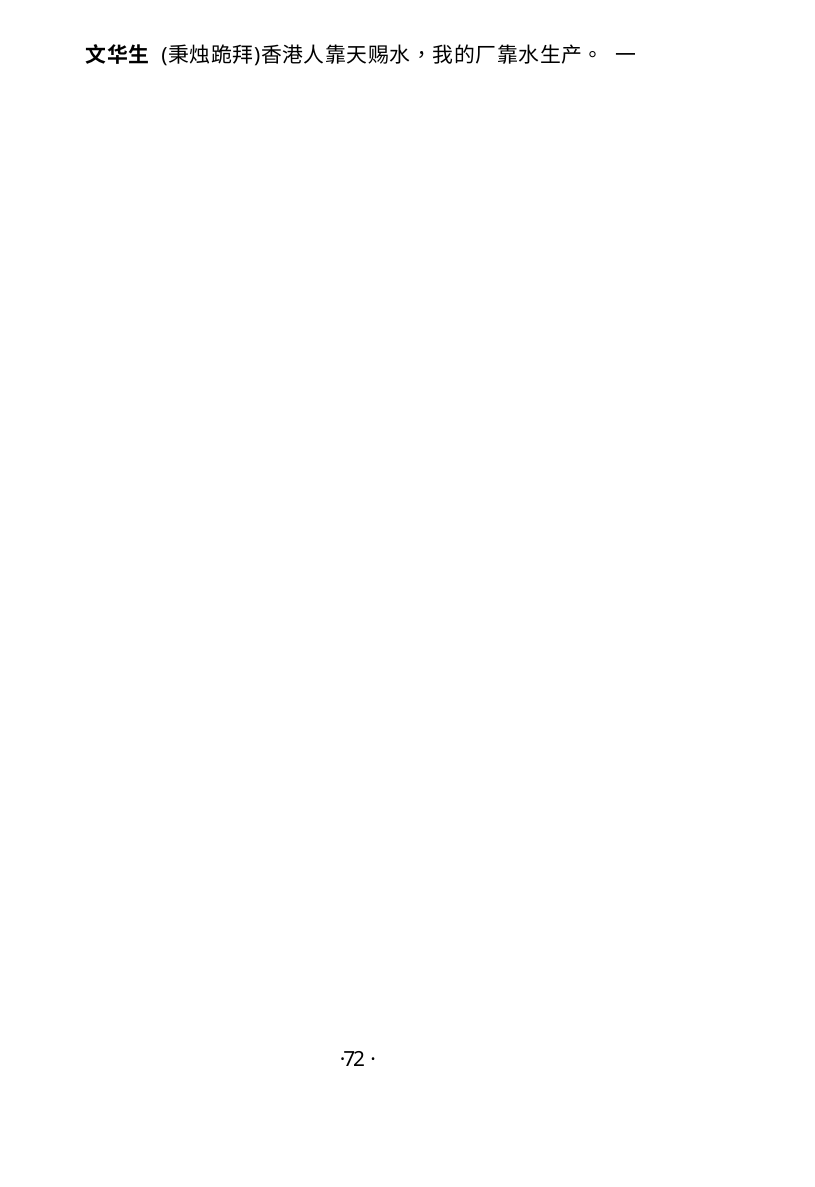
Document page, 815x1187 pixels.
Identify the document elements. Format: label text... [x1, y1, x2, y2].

text 文华生 (秉烛跪拜)香港人靠天赐水，我的厂靠水生产。 一 [86, 42, 692, 67]
